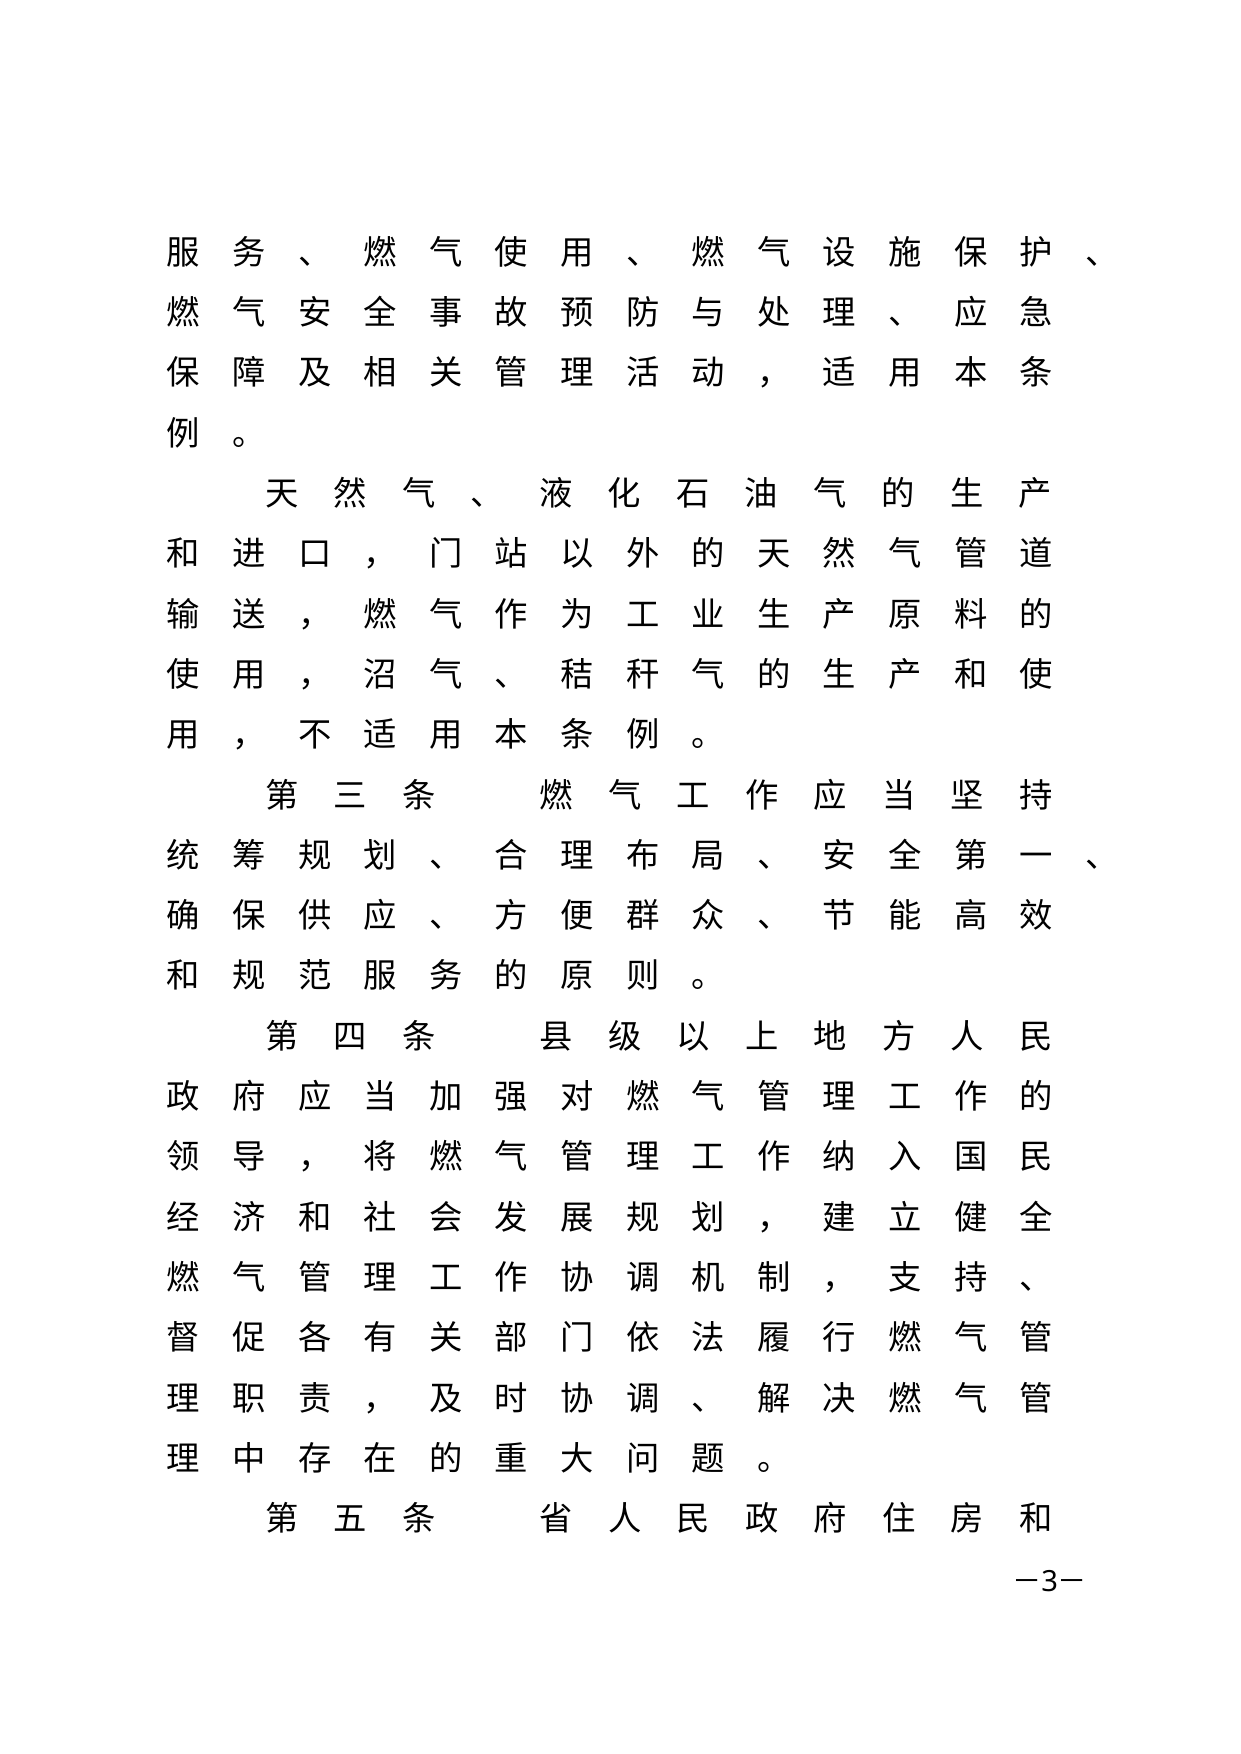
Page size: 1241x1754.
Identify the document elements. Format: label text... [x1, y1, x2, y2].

text 第五条 省人民政府住房和城乡建设主管部门负责全省燃气管理工作。 [167, 1486, 1085, 1546]
text 第四条 县级以上地方人民政府应当加强对燃气管理工作的领导，将燃气管理工作纳入国民经济和社会发展规划，建立健全燃气管理工作协调机制，支持、督促各有关部门依法履行燃气管理职责，及时协调、解决燃气管理中存在的重大问题。 [167, 1003, 1085, 1486]
text 天然气、液化石油气的生产和进口，门站以外的天然气管道输送，燃气作为工业生产原料的使用，沼气、秸秆气的生产和使用，不适用本条例。 [167, 461, 1085, 762]
text 第三条 燃气工作应当坚持统筹规划、合理布局、安全第一、确保供应、方便群众、节能高效和规范服务的原则。 [167, 762, 1085, 1003]
text 第二条 本省行政区域内燃气发展规划与建设、燃气经营与服务、燃气使用、燃气设施保护、燃气安全事故预防与处理、应急保障及相关管理活动，适用本条例。 [167, 219, 1085, 461]
